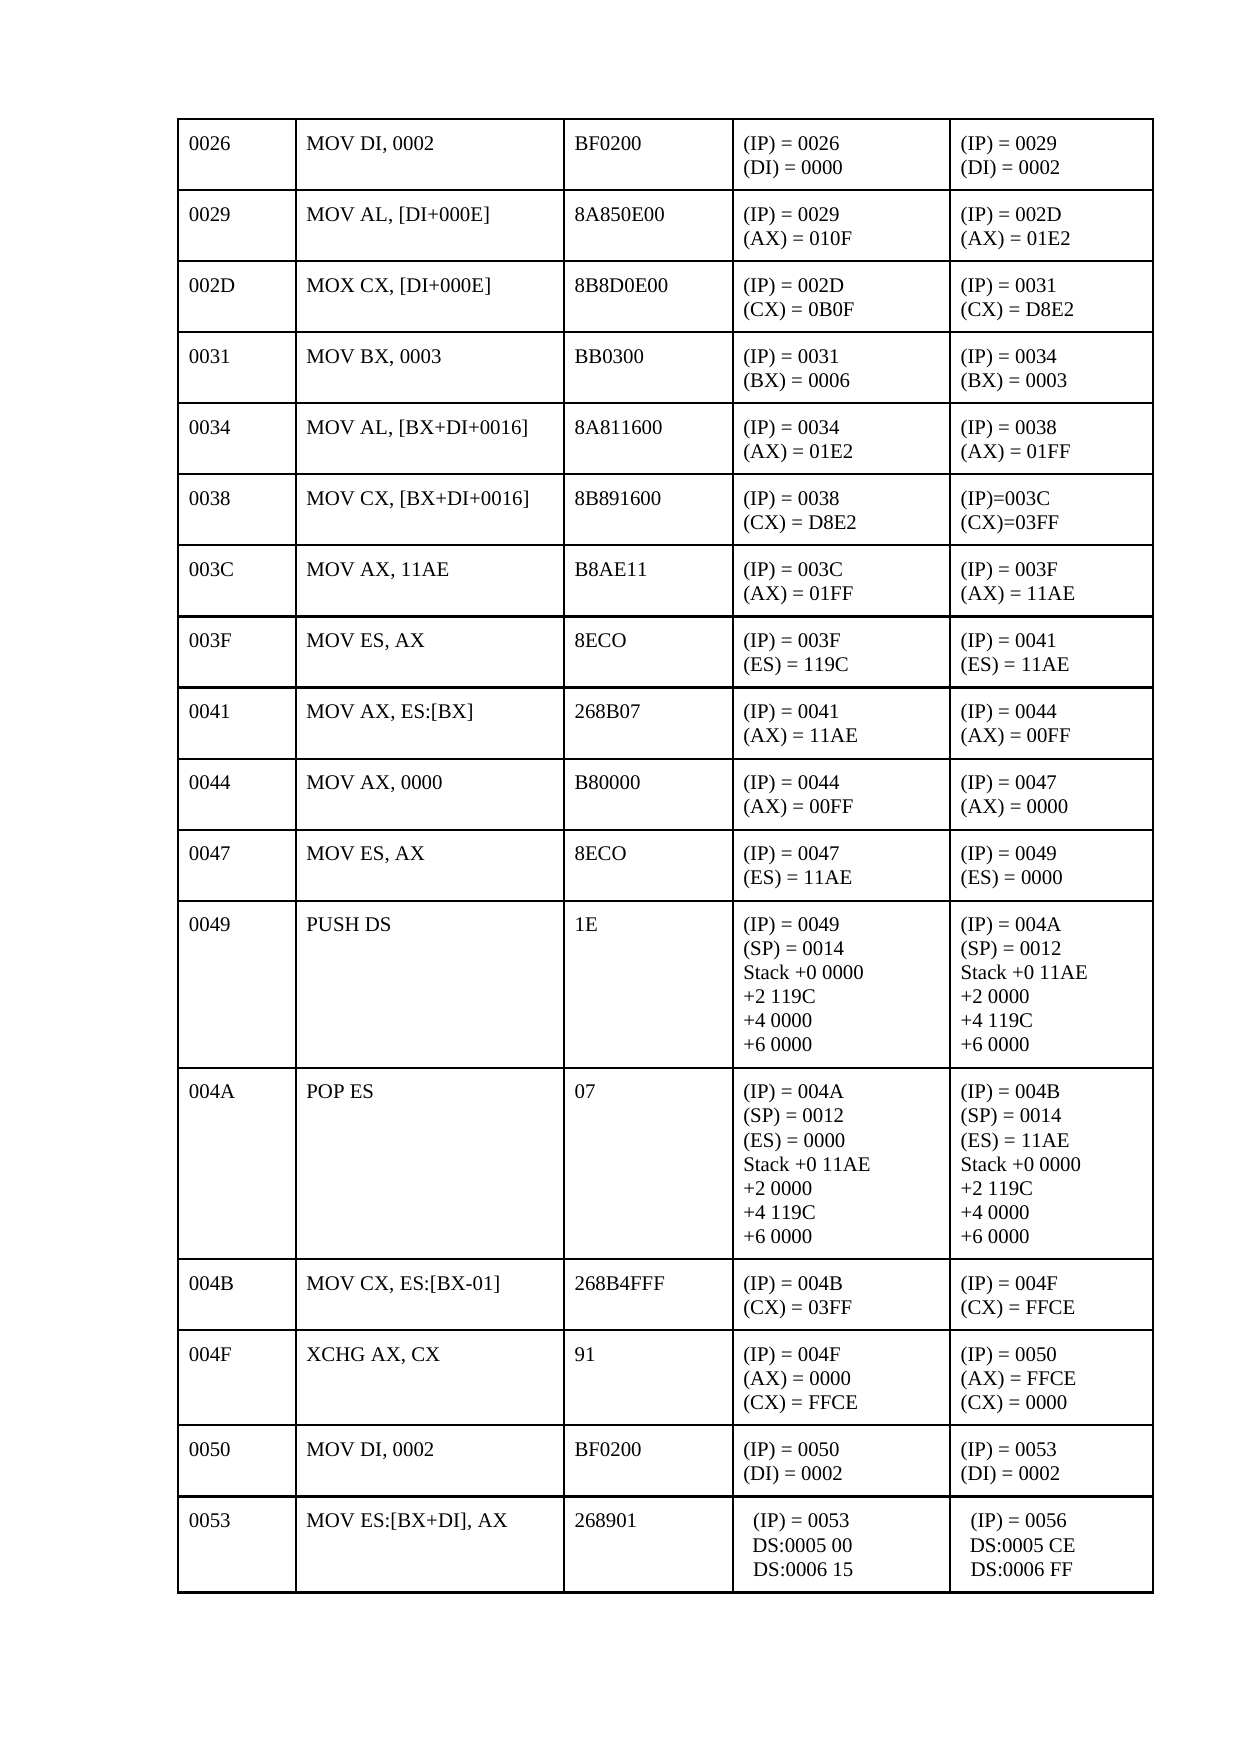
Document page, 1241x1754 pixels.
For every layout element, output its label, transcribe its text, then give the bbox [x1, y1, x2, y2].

table_cell (IP) = 0044 (AX) = 00FF [951, 689, 1152, 757]
table_cell (IP) = 003C (AX) = 01FF [734, 546, 949, 615]
table_cell 002D [179, 262, 295, 331]
table_cell (IP) = 004B (CX) = 03FF [734, 1260, 949, 1329]
table_cell (IP) = 0031 (BX) = 0006 [734, 333, 949, 402]
table_cell 003C [179, 546, 295, 615]
table_cell (IP) = 002D (AX) = 01E2 [951, 191, 1152, 260]
table_cell 003F [179, 618, 295, 686]
table_cell MOV CX, [BX+DI+0016] [297, 475, 563, 544]
table_cell (IP) = 003F (ES) = 119C [734, 618, 949, 686]
table_cell 268B4FFF [565, 1260, 732, 1329]
table_cell 8B891600 [565, 475, 732, 544]
table_cell (IP) = 0053 DS:0005 00 DS:0006 15 [734, 1498, 949, 1591]
table_cell 0044 [179, 760, 295, 828]
table_cell MOV BX, 0003 [297, 333, 563, 402]
table_cell (IP) = 0047 (ES) = 11AE [734, 831, 949, 899]
table_cell MOV DI, 0002 [297, 1426, 563, 1495]
table_cell 91 [565, 1331, 732, 1424]
table_cell 8A811600 [565, 404, 732, 473]
table_cell (IP) = 0047 (AX) = 0000 [951, 760, 1152, 828]
table_cell (IP) = 0029 (AX) = 010F [734, 191, 949, 260]
table_cell 268B07 [565, 689, 732, 757]
table_cell (IP) = 0026 (DI) = 0000 [734, 120, 949, 189]
table_cell 0031 [179, 333, 295, 402]
table_cell 0026 [179, 120, 295, 189]
table_cell 0047 [179, 831, 295, 899]
table_cell PUSH DS [297, 902, 563, 1067]
table_cell MOV AX, 0000 [297, 760, 563, 828]
table_cell (IP) = 004A (SP) = 0012 Stack +0 11AE +2 0000 +4 119C +6 0000 [951, 902, 1152, 1067]
table_cell 268901 [565, 1498, 732, 1591]
table_cell (IP) = 0049 (ES) = 0000 [951, 831, 1152, 899]
table_cell (IP) = 0029 (DI) = 0002 [951, 120, 1152, 189]
table_cell MOV CX, ES:[BX-01] [297, 1260, 563, 1329]
table_cell B8AE11 [565, 546, 732, 615]
table_cell (IP) = 0044 (AX) = 00FF [734, 760, 949, 828]
table_cell POP ES [297, 1069, 563, 1258]
table_cell MOV ES, AX [297, 831, 563, 899]
table_cell (IP) = 003F (AX) = 11AE [951, 546, 1152, 615]
table_cell (IP) = 002D (CX) = 0B0F [734, 262, 949, 331]
table_cell (IP) = 004F (CX) = FFCE [951, 1260, 1152, 1329]
table_cell (IP) = 0053 (DI) = 0002 [951, 1426, 1152, 1495]
table_cell 004B [179, 1260, 295, 1329]
table_cell (IP) = 0041 (AX) = 11AE [734, 689, 949, 757]
table_cell MOV ES, AX [297, 618, 563, 686]
table_cell MOV AL, [DI+000E] [297, 191, 563, 260]
table_cell MOV AL, [BX+DI+0016] [297, 404, 563, 473]
table_cell (IP) = 0031 (CX) = D8E2 [951, 262, 1152, 331]
table_cell (IP) = 0041 (ES) = 11AE [951, 618, 1152, 686]
table_cell MOX CX, [DI+000E] [297, 262, 563, 331]
table_cell (IP) = 0049 (SP) = 0014 Stack +0 0000 +2 119C +4 0000 +6 0000 [734, 902, 949, 1067]
table_cell (IP) = 0034 (AX) = 01E2 [734, 404, 949, 473]
table_cell 0034 [179, 404, 295, 473]
table_cell MOV DI, 0002 [297, 120, 563, 189]
table_cell 0038 [179, 475, 295, 544]
table_cell BF0200 [565, 1426, 732, 1495]
table_cell 0049 [179, 902, 295, 1067]
table_cell (IP)=003C (CX)=03FF [951, 475, 1152, 544]
table_cell (IP) = 0034 (BX) = 0003 [951, 333, 1152, 402]
table_cell 0050 [179, 1426, 295, 1495]
table_cell (IP) = 0038 (AX) = 01FF [951, 404, 1152, 473]
table_cell (IP) = 004F (AX) = 0000 (CX) = FFCE [734, 1331, 949, 1424]
table_cell 07 [565, 1069, 732, 1258]
table_cell XCHG AX, CX [297, 1331, 563, 1424]
table_cell 004F [179, 1331, 295, 1424]
table_cell 8ECO [565, 831, 732, 899]
table_cell 0053 [179, 1498, 295, 1591]
table_cell BF0200 [565, 120, 732, 189]
table_cell MOV AX, 11AE [297, 546, 563, 615]
table_cell 0029 [179, 191, 295, 260]
table_cell B80000 [565, 760, 732, 828]
table_cell 8ECO [565, 618, 732, 686]
table_cell 004A [179, 1069, 295, 1258]
table_cell 0041 [179, 689, 295, 757]
table_cell (IP) = 004B (SP) = 0014 (ES) = 11AE Stack +0 0000 +2 119C +4 0000 +6 0000 [951, 1069, 1152, 1258]
table_cell 8A850E00 [565, 191, 732, 260]
table_cell 8B8D0E00 [565, 262, 732, 331]
table_cell 1E [565, 902, 732, 1067]
table_cell BB0300 [565, 333, 732, 402]
table_cell (IP) = 0050 (AX) = FFCE (CX) = 0000 [951, 1331, 1152, 1424]
table_cell (IP) = 004A (SP) = 0012 (ES) = 0000 Stack +0 11AE +2 0000 +4 119C +6 0000 [734, 1069, 949, 1258]
table_cell (IP) = 0038 (CX) = D8E2 [734, 475, 949, 544]
table_cell MOV ES:[BX+DI], AX [297, 1498, 563, 1591]
table_cell (IP) = 0050 (DI) = 0002 [734, 1426, 949, 1495]
table_cell MOV AX, ES:[BX] [297, 689, 563, 757]
table_cell (IP) = 0056 DS:0005 CE DS:0006 FF [951, 1498, 1152, 1591]
